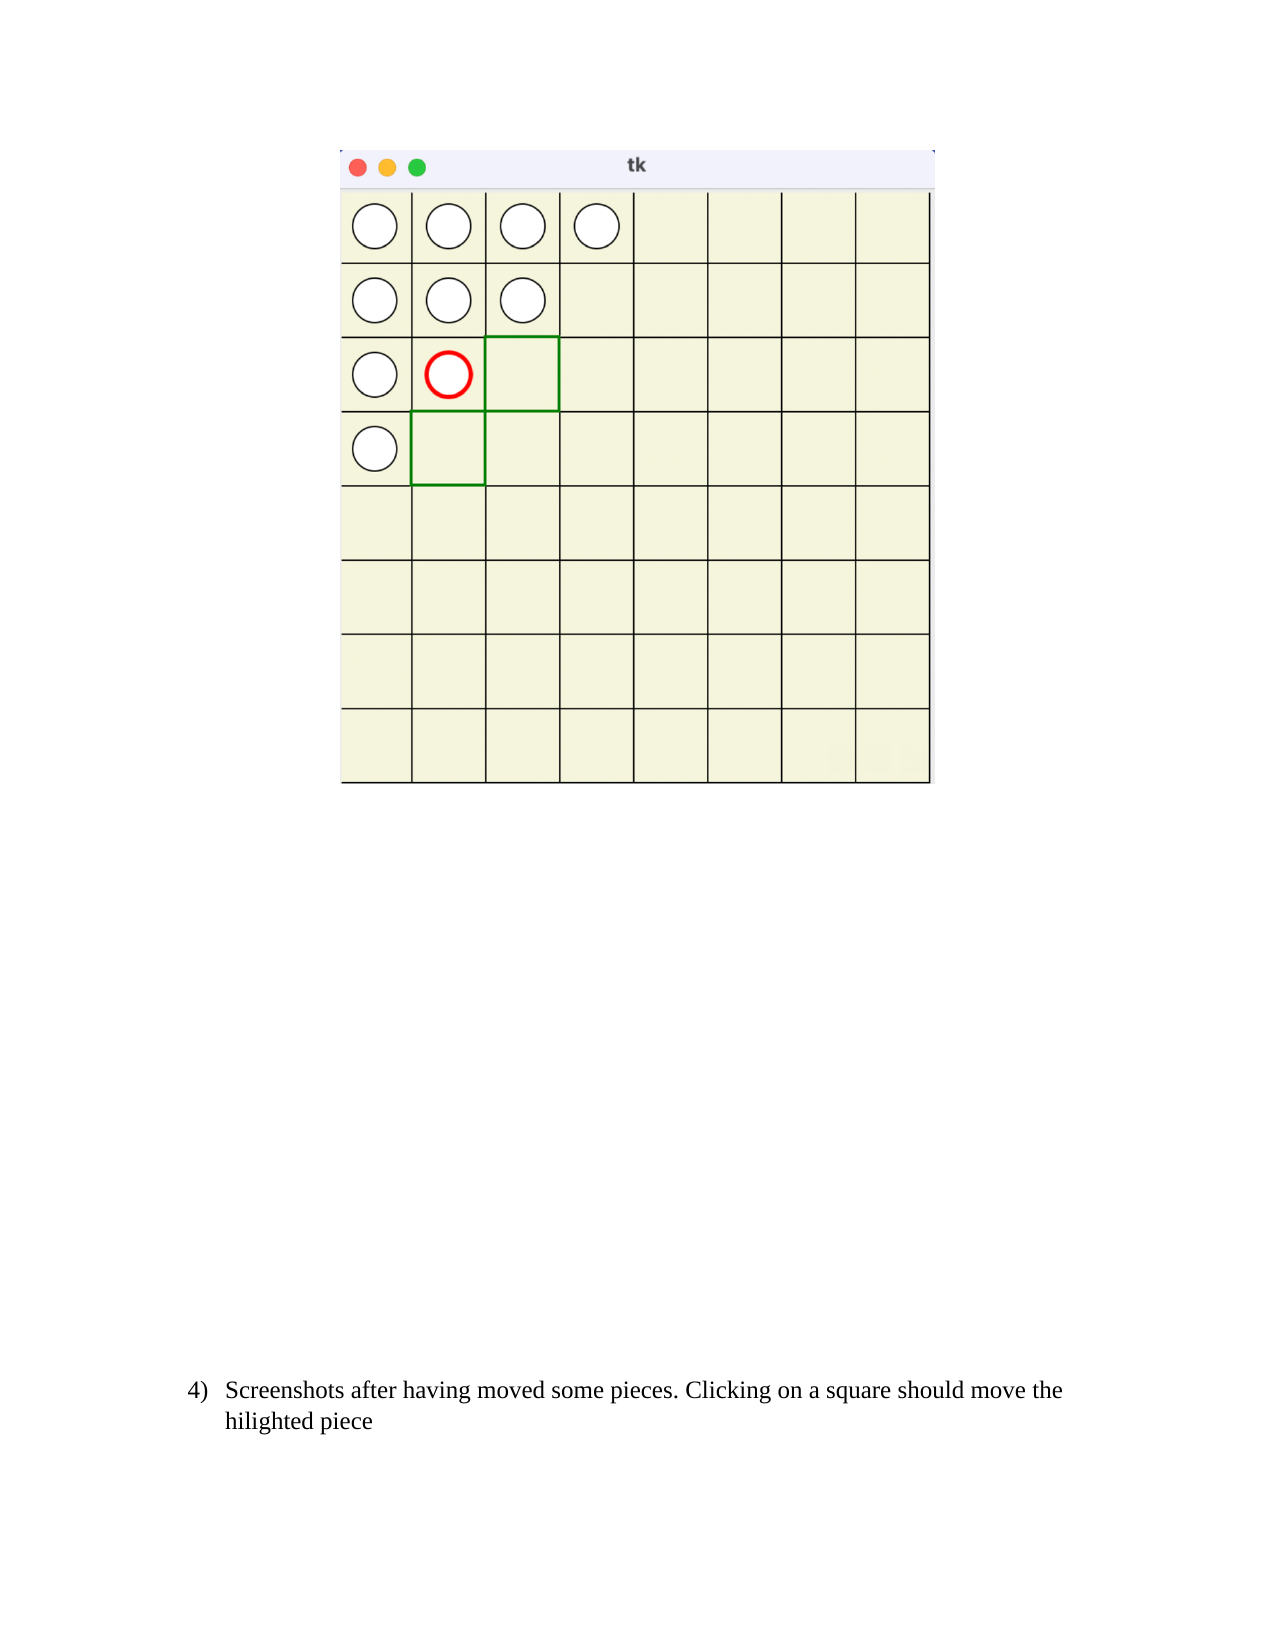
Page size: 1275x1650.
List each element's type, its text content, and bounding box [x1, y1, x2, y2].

picture [340, 150, 935, 784]
list Screenshots after having moved some pieces. Clicking on a square should move the hilighted piece [187, 1375, 1125, 1435]
